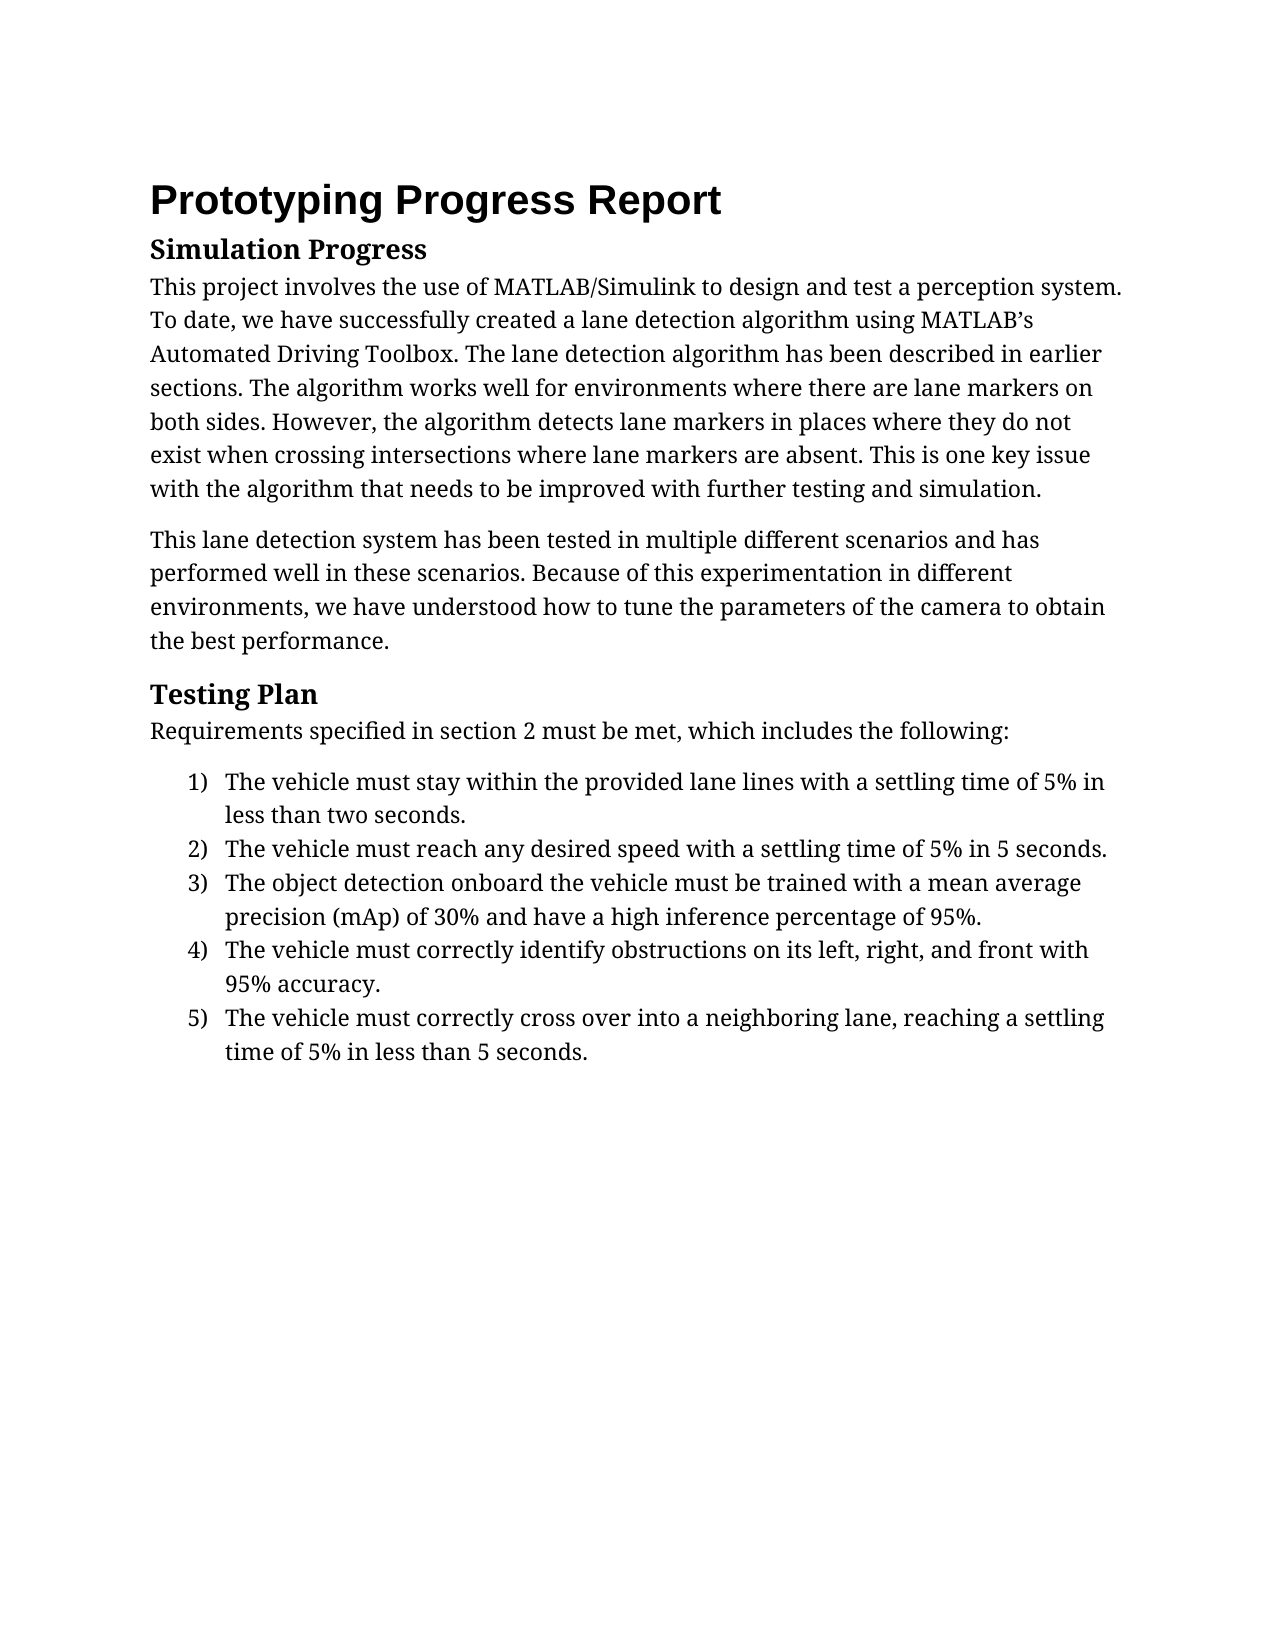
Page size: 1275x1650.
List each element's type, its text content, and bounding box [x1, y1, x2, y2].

list The vehicle must correctly identify obstructions on its left, right, and front with 95% accuracy. [187, 934, 1125, 999]
list The vehicle must stay within the provided lane lines with a settling time of 5% in less than two seconds. [187, 765, 1125, 830]
list The object detection onboard the vehicle must be trained with a mean average precision (mAp) of 30% and have a high inference percentage of 95%. [187, 867, 1125, 932]
list The vehicle must correctly cross over into a neighboring lane, reaching a settling time of 5% in less than 5 seconds. [187, 1002, 1125, 1067]
subtitle Simulation Progress [150, 231, 1125, 268]
text Requirements specified in section 2 must be met, which includes the following: [150, 715, 1125, 746]
list The vehicle must reach any desired speed with a settling time of 5% in 5 seconds. [187, 833, 1125, 864]
subtitle Prototyping Progress Report [150, 175, 1125, 223]
text This lane detection system has been tested in multiple different scenarios and has performed well in these scenarios. Because of this experimentation in different environments, we have understood how to tune the parameters of the camera to obtain the best performance. [150, 523, 1125, 656]
text This project involves the use of MATLAB/Simulink to design and test a perception system. To date, we have successfully created a lane detection algorithm using MATLAB’s Automated Driving Toolbox. The lane detection algorithm has been described in earlier sections. The algorithm works well for environments where there are lane markers on both sides. However, the algorithm detects lane markers in places where they do not exist when crossing intersections where lane markers are absent. This is one key issue with the algorithm that needs to be improved with further testing and simulation. [150, 271, 1125, 504]
subtitle Testing Plan [150, 675, 1125, 712]
